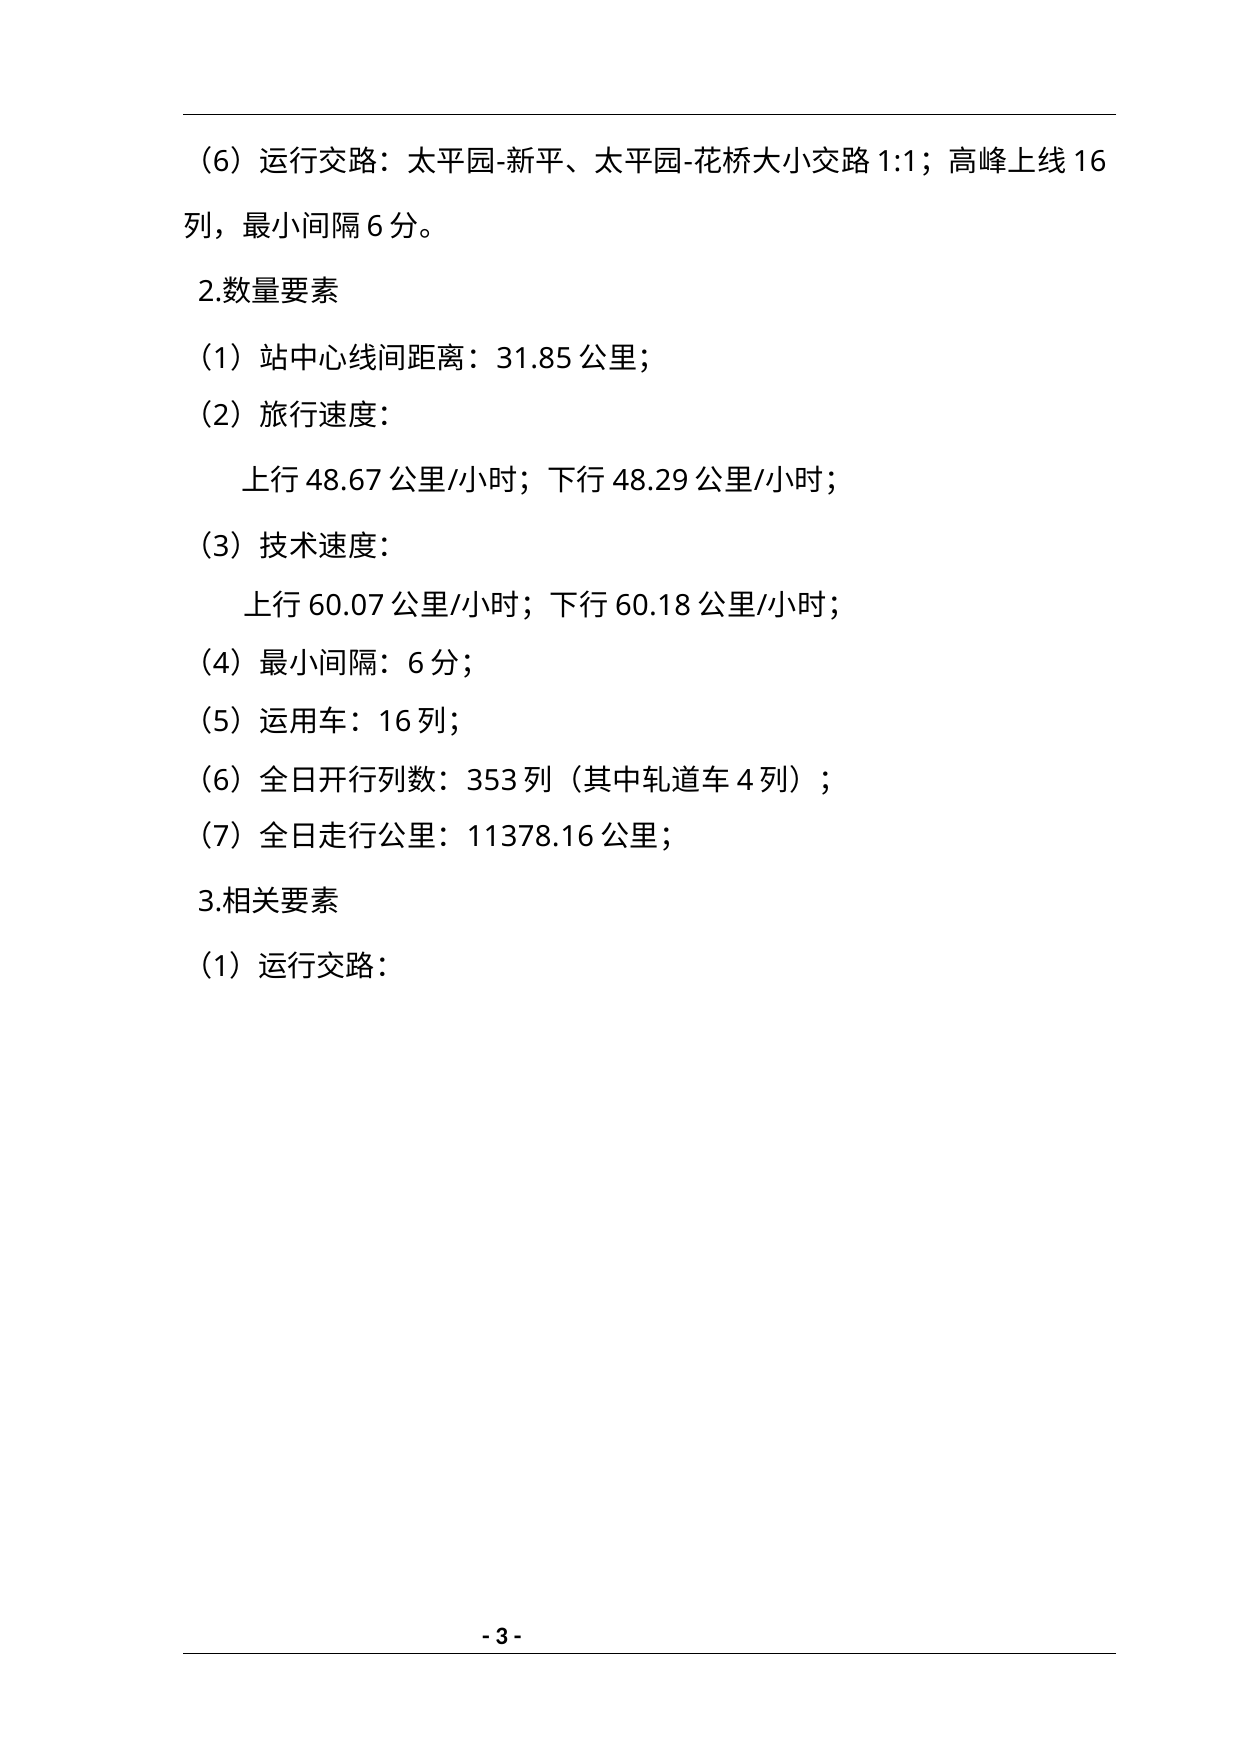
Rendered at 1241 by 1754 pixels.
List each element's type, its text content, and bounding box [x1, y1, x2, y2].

text （2）旅行速度： [183, 380, 1116, 445]
text 上行48.67公里/小时；下行48.29公里/小时； [183, 445, 1116, 510]
text （4）最小间隔：6分； [183, 627, 1116, 685]
text （6）运行交路：太平园-新平、太平园-花桥大小交路1:1；高峰上线16列，最小间隔6分。 [183, 127, 1116, 257]
text （3）技术速度： [183, 510, 1116, 568]
text （5）运用车：16列； [183, 685, 1116, 743]
text （1）运行交路： [183, 932, 1116, 997]
text 2.数量要素 [183, 257, 1116, 322]
text （6）全日开行列数：353列（其中轧道车4列）； [183, 743, 1116, 802]
text （7）全日走行公里：11378.16公里； [183, 802, 1116, 867]
text 上行60.07公里/小时；下行60.18公里/小时； [183, 568, 1116, 627]
text （1）站中心线间距离：31.85公里； [183, 322, 1116, 380]
text 3.相关要素 [183, 867, 1116, 932]
